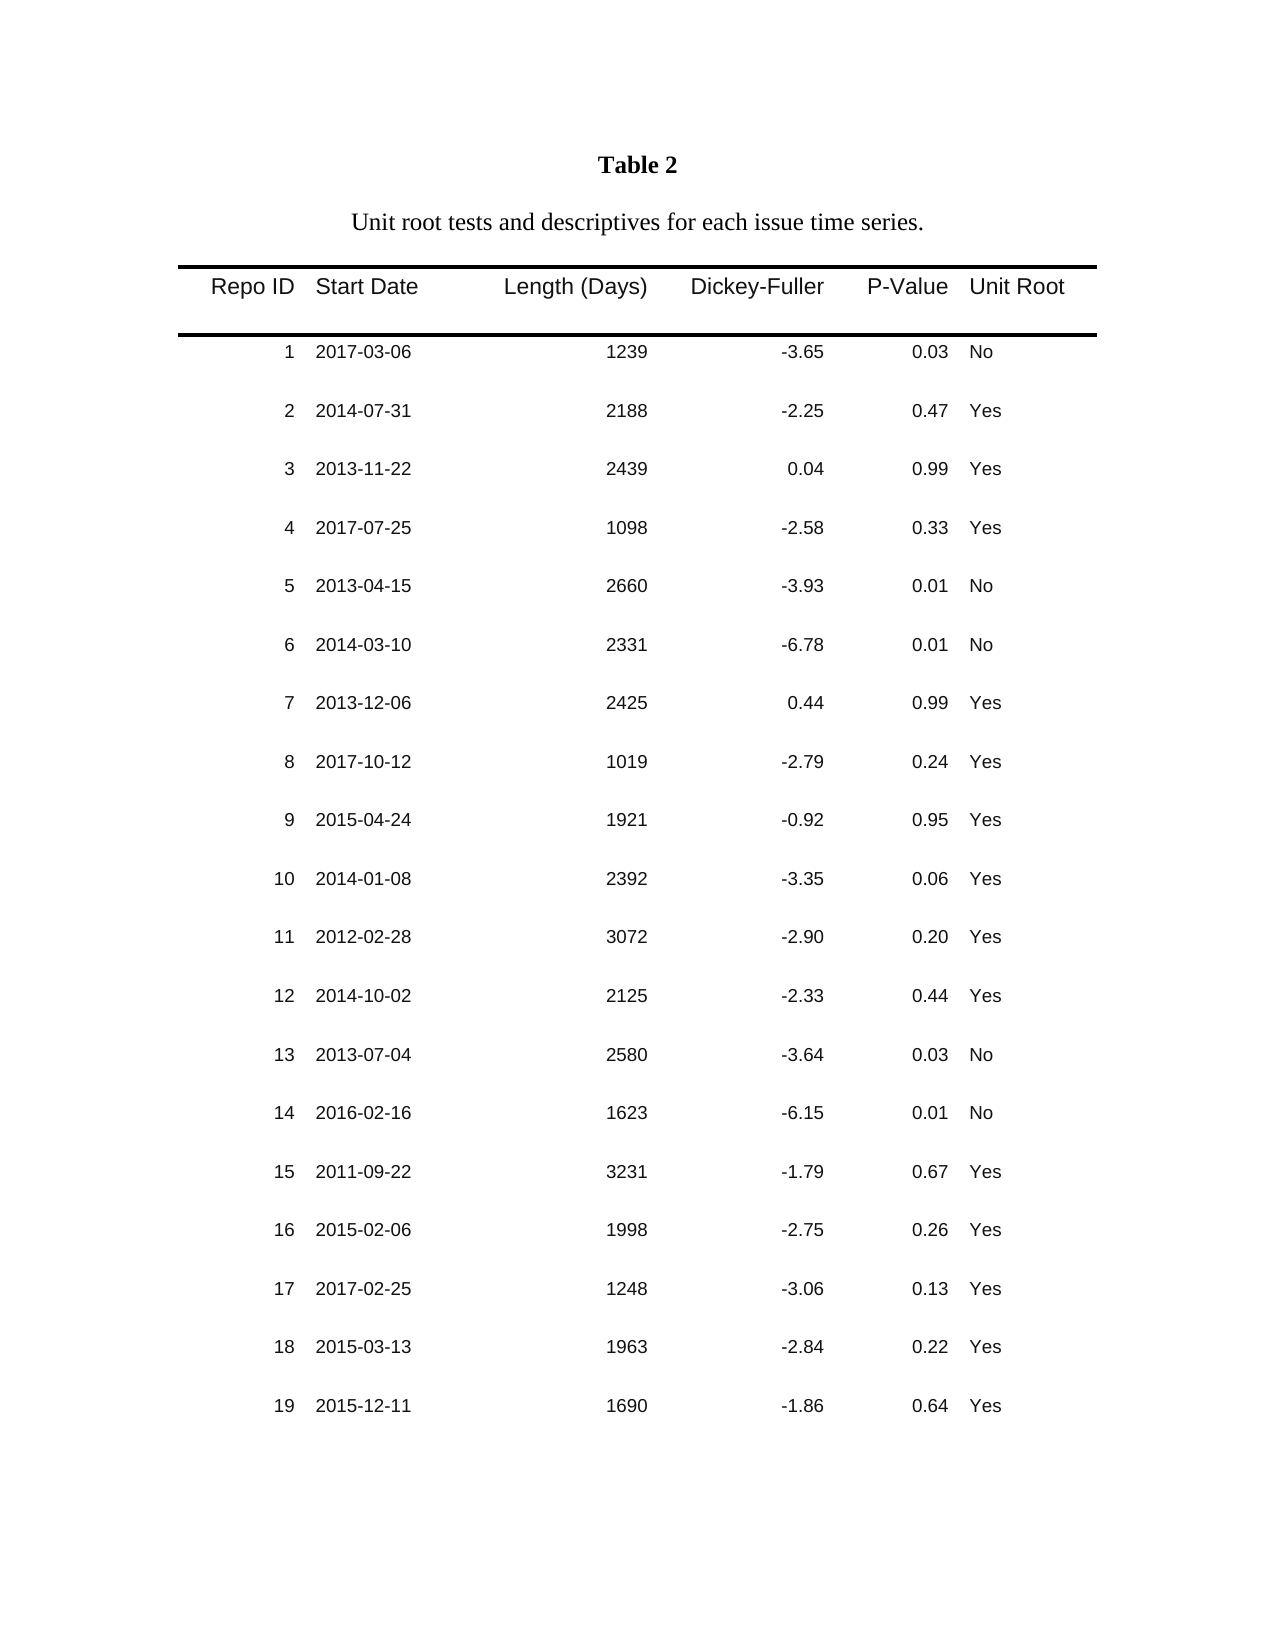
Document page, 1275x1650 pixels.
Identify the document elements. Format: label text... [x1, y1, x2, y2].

table_cell 0.99 [834, 688, 959, 746]
table_cell 0.20 [834, 922, 959, 981]
table_cell Yes [959, 981, 1097, 1039]
table_cell -2.33 [658, 981, 834, 1039]
table_cell 2017-07-25 [305, 512, 471, 571]
table_cell Yes [959, 1273, 1097, 1332]
table_cell -0.92 [658, 805, 834, 863]
table_cell -3.06 [658, 1273, 834, 1332]
table_cell 2439 [471, 454, 658, 512]
table_cell 4 [178, 512, 305, 571]
table_cell Yes [959, 512, 1097, 571]
table_cell 1098 [471, 512, 658, 571]
table_cell -3.64 [658, 1039, 834, 1098]
table_cell Yes [959, 805, 1097, 863]
text Unit root tests and descriptives for each issue time series. [150, 207, 1125, 236]
table_cell 0.26 [834, 1215, 959, 1273]
table_cell -2.84 [658, 1332, 834, 1390]
table_cell 1 [178, 337, 305, 395]
table_cell -3.65 [658, 337, 834, 395]
table_cell 11 [178, 922, 305, 981]
table_cell 1998 [471, 1215, 658, 1273]
table_cell -2.90 [658, 922, 834, 981]
table_cell 0.01 [834, 629, 959, 688]
table_header Dickey-Fuller [658, 269, 834, 332]
table_cell 0.06 [834, 864, 959, 922]
table_cell 1623 [471, 1098, 658, 1156]
table_cell 2015-03-13 [305, 1332, 471, 1390]
table_cell 2580 [471, 1039, 658, 1098]
table_cell 1019 [471, 746, 658, 805]
table_cell 1248 [471, 1273, 658, 1332]
table_cell 10 [178, 864, 305, 922]
table_cell 13 [178, 1039, 305, 1098]
table_cell 0.47 [834, 395, 959, 454]
table_cell 0.95 [834, 805, 959, 863]
table_cell 2012-02-28 [305, 922, 471, 981]
table_cell 3 [178, 454, 305, 512]
table_cell -6.78 [658, 629, 834, 688]
table_cell 19 [178, 1390, 305, 1449]
table_cell 2 [178, 395, 305, 454]
table_cell 2016-02-16 [305, 1098, 471, 1156]
table_cell 0.44 [658, 688, 834, 746]
table_cell Yes [959, 922, 1097, 981]
table_cell 15 [178, 1156, 305, 1215]
table_cell 17 [178, 1273, 305, 1332]
table_cell 2014-10-02 [305, 981, 471, 1039]
table_cell 2017-10-12 [305, 746, 471, 805]
table_cell 6 [178, 629, 305, 688]
table_cell -2.58 [658, 512, 834, 571]
table_cell 2425 [471, 688, 658, 746]
table_cell 3072 [471, 922, 658, 981]
table_cell Yes [959, 746, 1097, 805]
table_cell 2013-07-04 [305, 1039, 471, 1098]
table_cell 12 [178, 981, 305, 1039]
table_cell 2014-01-08 [305, 864, 471, 922]
table_cell 0.67 [834, 1156, 959, 1215]
table_cell -1.79 [658, 1156, 834, 1215]
table_cell Yes [959, 1390, 1097, 1449]
table_cell No [959, 1098, 1097, 1156]
table_cell 0.33 [834, 512, 959, 571]
table_cell 0.99 [834, 454, 959, 512]
table_cell 0.44 [834, 981, 959, 1039]
table_cell 7 [178, 688, 305, 746]
text Table 2 [150, 150, 1125, 179]
table_cell 2017-03-06 [305, 337, 471, 395]
table_cell 1963 [471, 1332, 658, 1390]
table_header P-Value [834, 269, 959, 332]
table_cell 0.03 [834, 1039, 959, 1098]
table_cell 9 [178, 805, 305, 863]
table_cell 2125 [471, 981, 658, 1039]
table_cell 16 [178, 1215, 305, 1273]
table_cell 1921 [471, 805, 658, 863]
table_cell -3.35 [658, 864, 834, 922]
table_cell No [959, 571, 1097, 629]
table_cell -2.25 [658, 395, 834, 454]
table_cell Yes [959, 688, 1097, 746]
table_cell 2011-09-22 [305, 1156, 471, 1215]
table_cell 0.01 [834, 1098, 959, 1156]
table_cell -2.79 [658, 746, 834, 805]
table_cell 0.64 [834, 1390, 959, 1449]
table_cell 2188 [471, 395, 658, 454]
table_cell 0.01 [834, 571, 959, 629]
table_cell 0.03 [834, 337, 959, 395]
table_cell 2015-12-11 [305, 1390, 471, 1449]
table_cell Yes [959, 1332, 1097, 1390]
table_cell 2017-02-25 [305, 1273, 471, 1332]
table_cell Yes [959, 1156, 1097, 1215]
table_cell No [959, 337, 1097, 395]
table_cell No [959, 629, 1097, 688]
table_cell 2331 [471, 629, 658, 688]
table_cell 2392 [471, 864, 658, 922]
table_cell -2.75 [658, 1215, 834, 1273]
table_cell 2013-12-06 [305, 688, 471, 746]
table_cell 2660 [471, 571, 658, 629]
table_header Repo ID [178, 269, 305, 332]
table_cell 2014-07-31 [305, 395, 471, 454]
table_cell 0.04 [658, 454, 834, 512]
table_header Length (Days) [471, 269, 658, 332]
table_cell 1239 [471, 337, 658, 395]
table_cell 5 [178, 571, 305, 629]
table_cell No [959, 1039, 1097, 1098]
table_cell -1.86 [658, 1390, 834, 1449]
table_header Start Date [305, 269, 471, 332]
table_cell 0.13 [834, 1273, 959, 1332]
table_cell -6.15 [658, 1098, 834, 1156]
table_cell Yes [959, 864, 1097, 922]
table_cell 2013-04-15 [305, 571, 471, 629]
table_cell 14 [178, 1098, 305, 1156]
table_cell 3231 [471, 1156, 658, 1215]
table_cell Yes [959, 1215, 1097, 1273]
table_cell -3.93 [658, 571, 834, 629]
table_cell 8 [178, 746, 305, 805]
table_cell Yes [959, 454, 1097, 512]
table_cell 2013-11-22 [305, 454, 471, 512]
table_cell Yes [959, 395, 1097, 454]
table_cell 18 [178, 1332, 305, 1390]
table_cell 2015-04-24 [305, 805, 471, 863]
table_cell 2015-02-06 [305, 1215, 471, 1273]
table_cell 1690 [471, 1390, 658, 1449]
table_header Unit Root [959, 269, 1097, 332]
table_cell 2014-03-10 [305, 629, 471, 688]
table_cell 0.22 [834, 1332, 959, 1390]
table_cell 0.24 [834, 746, 959, 805]
